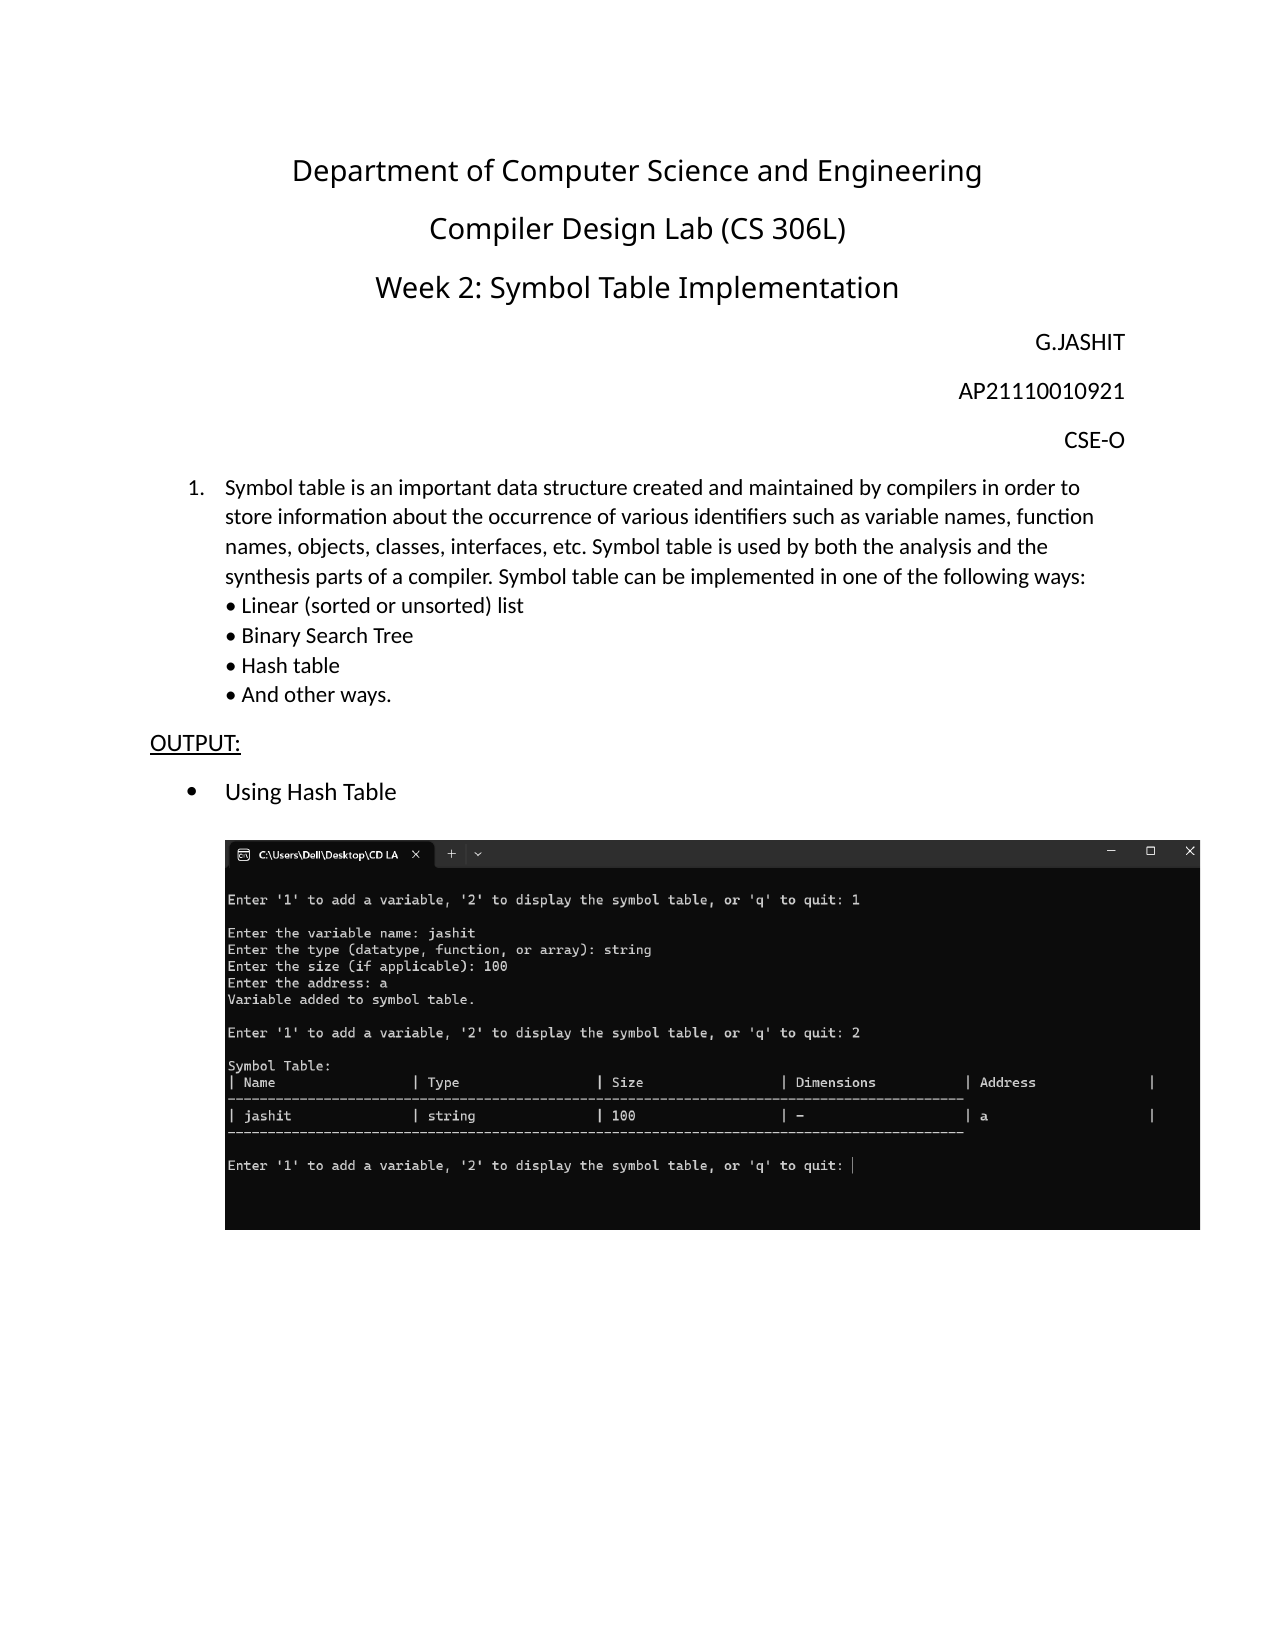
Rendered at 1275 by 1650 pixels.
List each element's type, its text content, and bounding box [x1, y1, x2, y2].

text Compiler Design Lab (CS 306L) [150, 209, 1125, 248]
text CSE-O [150, 424, 1125, 454]
list Symbol table is an important data structure created and maintained by compilers in order to store information about the occurrence of various identifiers such as variable names, function names, objects, classes, interfaces, etc. Symbol table is used by both the analysis and the synthesis parts of a compiler. Symbol table can be implemented in one of the following ways: [187, 473, 1125, 590]
text OUTPUT: [150, 727, 1125, 757]
text G.JASHIT [150, 326, 1125, 356]
text Week 2: Symbol Table Implementation [150, 267, 1125, 307]
list Using Hash Table [187, 776, 1125, 806]
list • Binary Search Tree [225, 621, 1125, 649]
list • And other ways. [225, 681, 1125, 709]
picture [225, 840, 1200, 1230]
list • Hash table [225, 651, 1125, 679]
text AP21110010921 [150, 375, 1125, 405]
text Department of Computer Science and Engineering [150, 150, 1125, 190]
list • Linear (sorted or unsorted) list [225, 592, 1125, 619]
